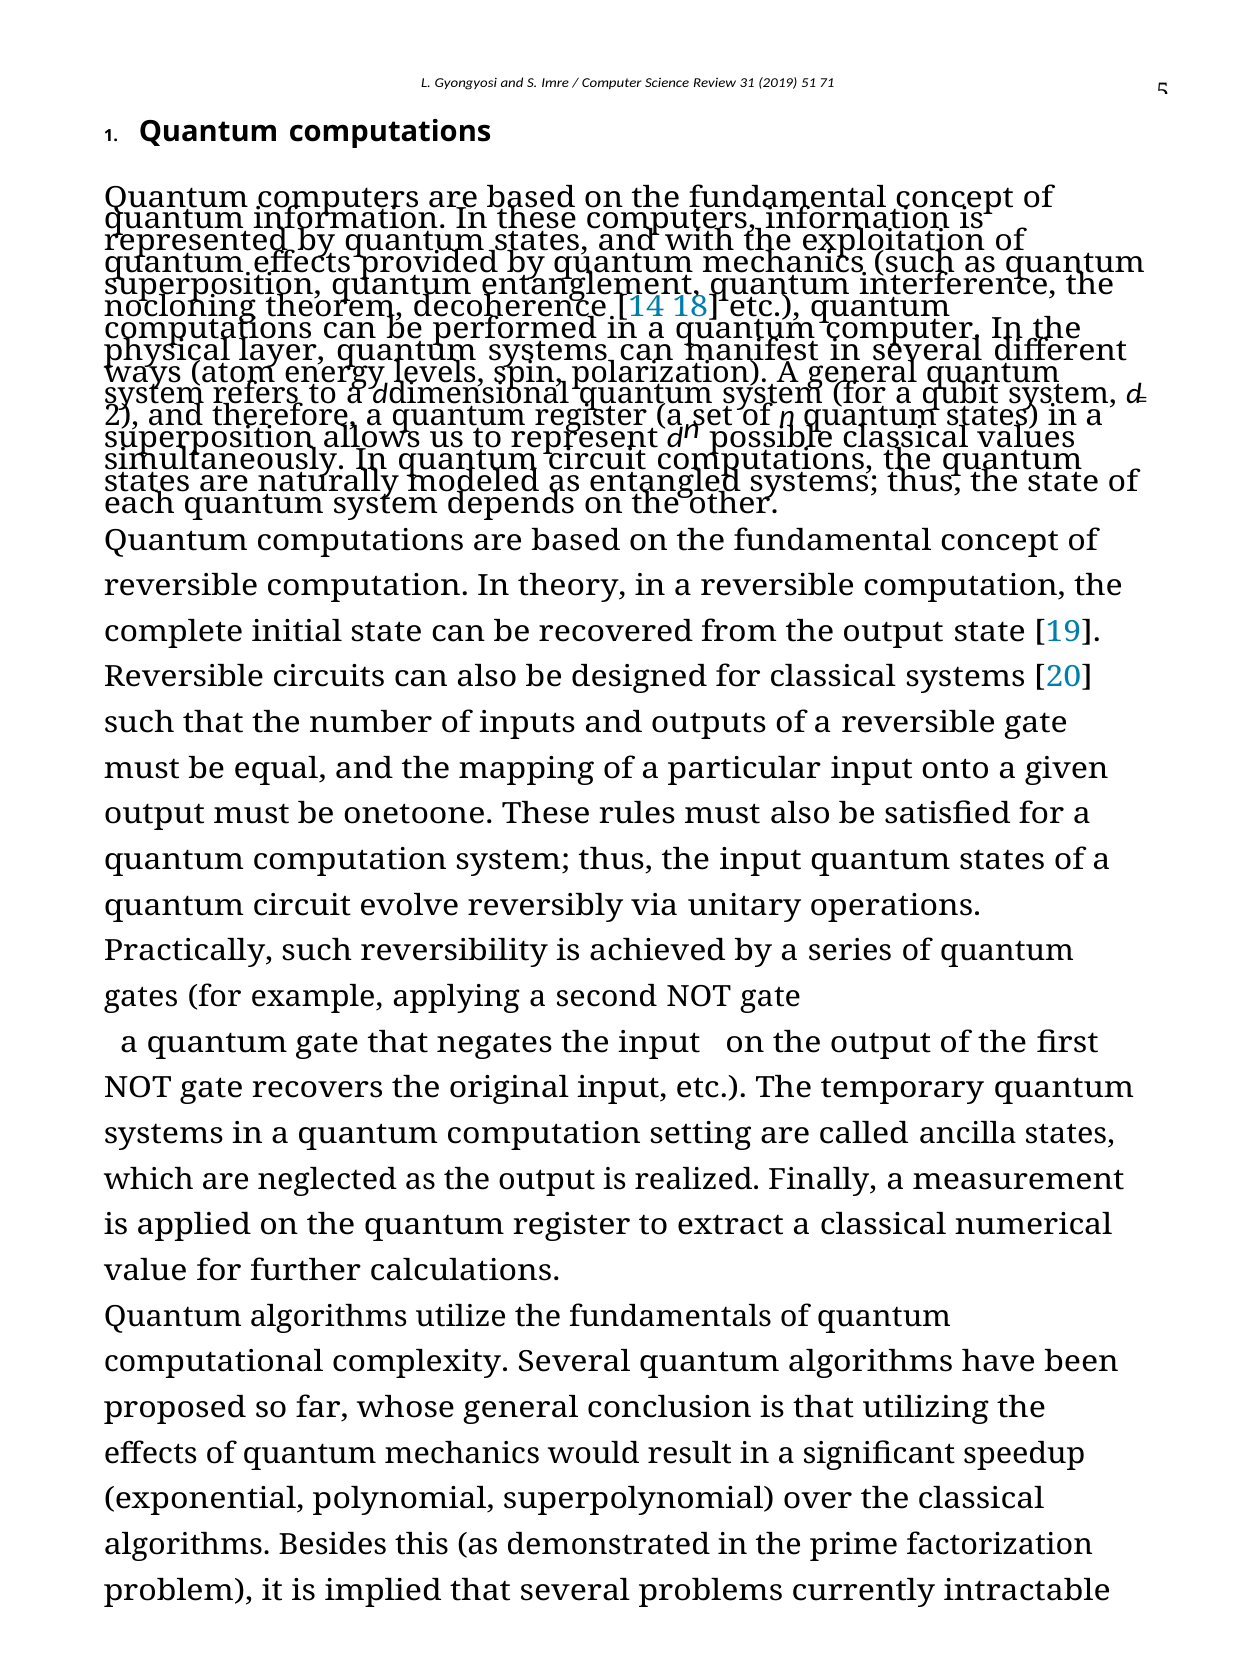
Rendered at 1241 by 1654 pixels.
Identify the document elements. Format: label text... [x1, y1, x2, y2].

text a quantum gate that negates the input on the output of the first NOT gate recovers the original input, etc.). The temporary quantum systems in a quantum computation setting are called ancilla states, which are neglected as the output is realized. Finally, a measurement is applied on the quantum register to extract a classical numerical value for further calculations. [103, 1021, 1148, 1289]
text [103, 1295, 1148, 1608]
subtitle Quantum computations [103, 110, 1148, 150]
text Quantum computations are based on the fundamental concept of reversible computation. In theory, in a reversible computation, the complete initial state can be recovered from the output state [19]. Reversible circuits can also be designed for classical systems [20] such that the number of inputs and outputs of a reversible gate must be equal, and the mapping of a particular input onto a given output must be onetoone. These rules must also be satisfied for a quantum computation system; thus, the input quantum states of a quantum circuit evolve reversibly via unitary operations. Practically, such reversibility is achieved by a series of quantum gates (for example, applying a second NOT gate [103, 519, 1148, 1015]
text Quantum computers are based on the fundamental concept of quantum information. In these computers, information is represented by quantum states, and with the exploitation of quantum effects provided by quantum mechanics (such as quantum superposition, quantum entanglement, quantum interference, the nocloning theorem, decoherence [14 18] etc.), quantum computations can be performed in a quantum computer. In the physical layer, quantum systems can manifest in several different ways (atom energy levels, spin, polarization). A general quantum system refers to a ddimensional quantum system (for a qubit system, d 2), and therefore, a quantum register (a set of n quantum states) in a superposition allows us to represent dn possible classical values simultaneously. In quantum circuit computations, the quantum states are naturally modeled as entangled systems; thus, the state of each quantum system depends on the other. [103, 189, 1148, 518]
